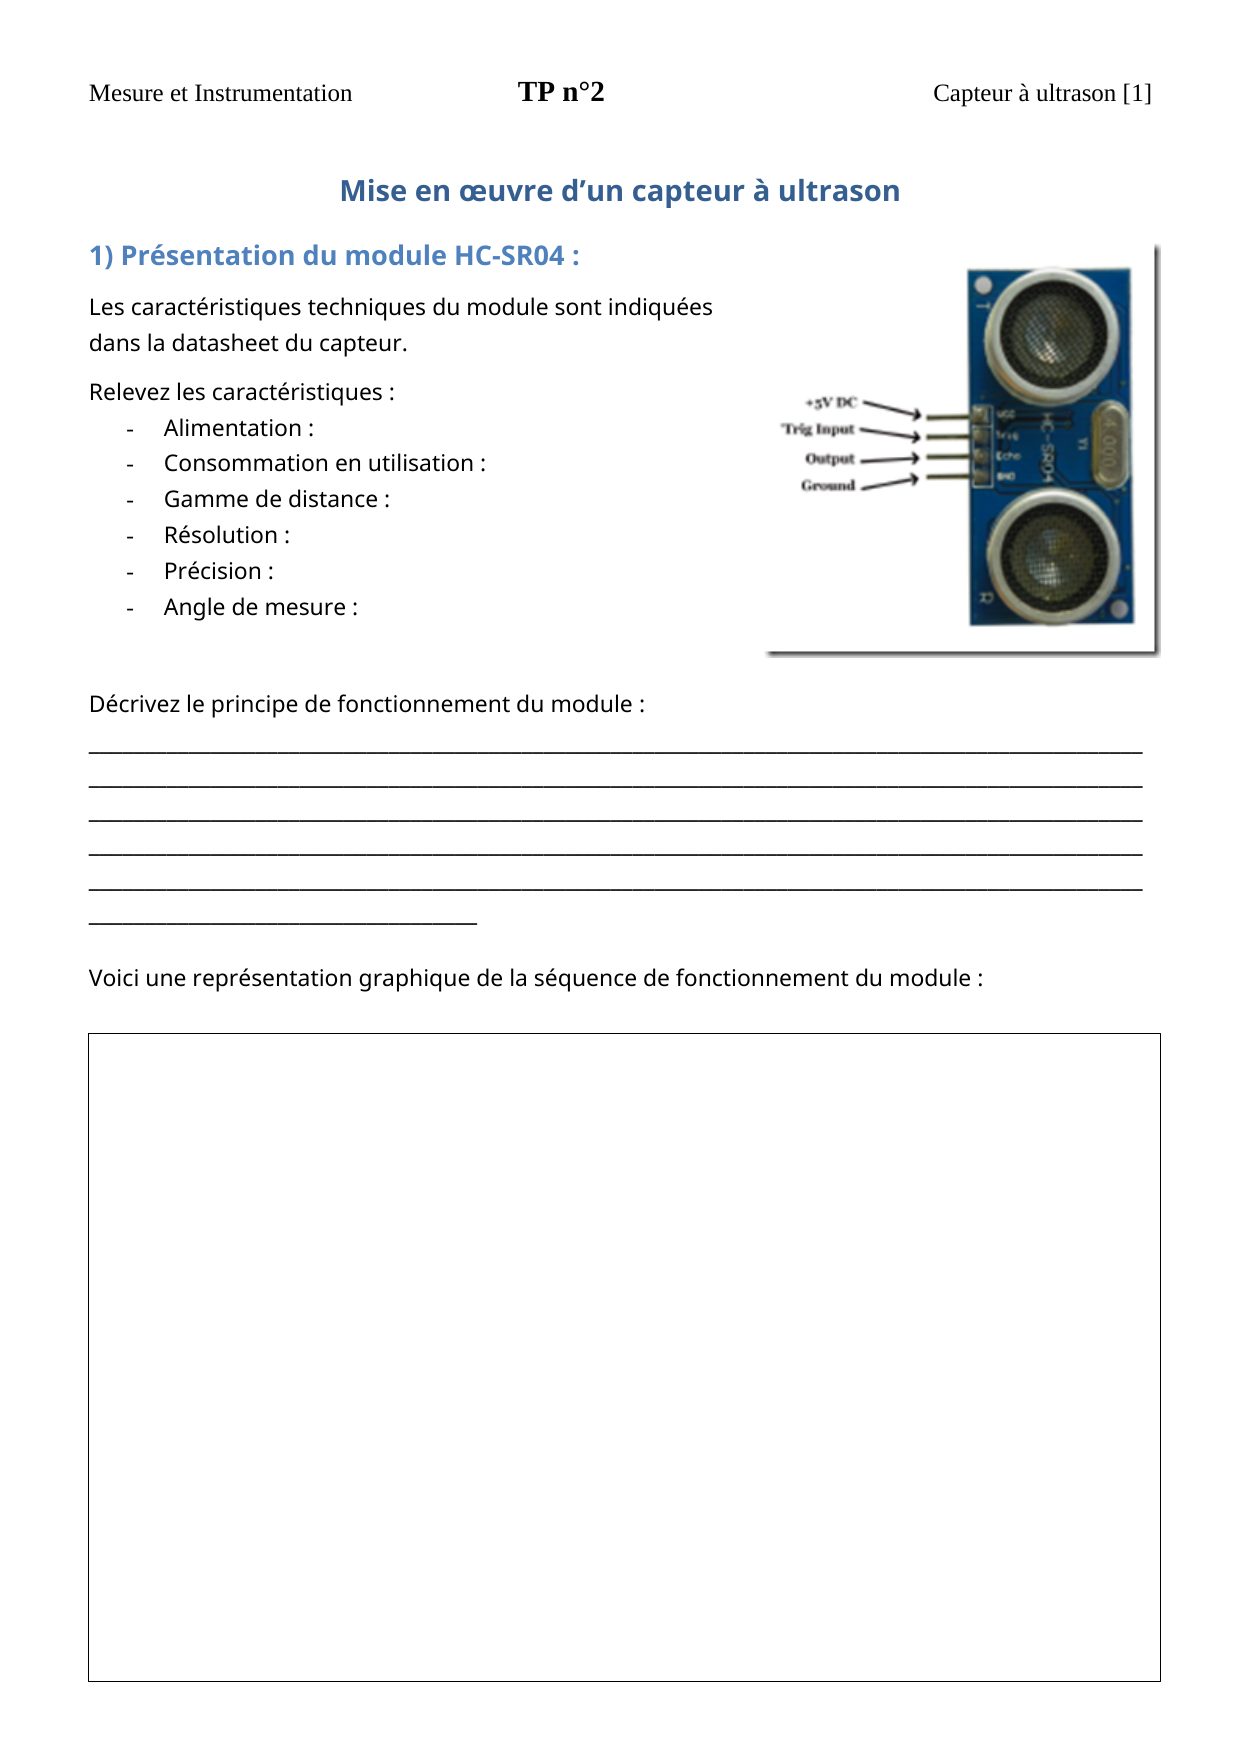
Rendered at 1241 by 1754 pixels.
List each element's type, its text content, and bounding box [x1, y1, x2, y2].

list Angle de mesure : [126, 591, 764, 622]
text ______________________________________________________________________________________________________________________________________________________________________________________________________________________________________________________________________________________________________________________________________________________________________________________________________________________________________________________________________________________________________________________________ [89, 724, 1152, 928]
subtitle 1) Présentation du module HC-SR04 : [89, 236, 1152, 273]
list Alimentation : [126, 411, 764, 443]
text Relevez les caractéristiques : [89, 376, 764, 407]
subtitle Mise en œuvre d’un capteur à ultrason [89, 170, 1152, 209]
picture [764, 243, 1161, 658]
list Résolution : [126, 519, 764, 551]
list Précision : [126, 555, 764, 586]
list Consommation en utilisation : [126, 447, 764, 479]
text Les caractéristiques techniques du module sont indiquées dans la datasheet du capteur. [89, 291, 764, 358]
text Voici une représentation graphique de la séquence de fonctionnement du module : [89, 962, 1152, 994]
list Gamme de distance : [126, 483, 764, 514]
text Décrivez le principe de fonctionnement du module : [89, 688, 1152, 719]
